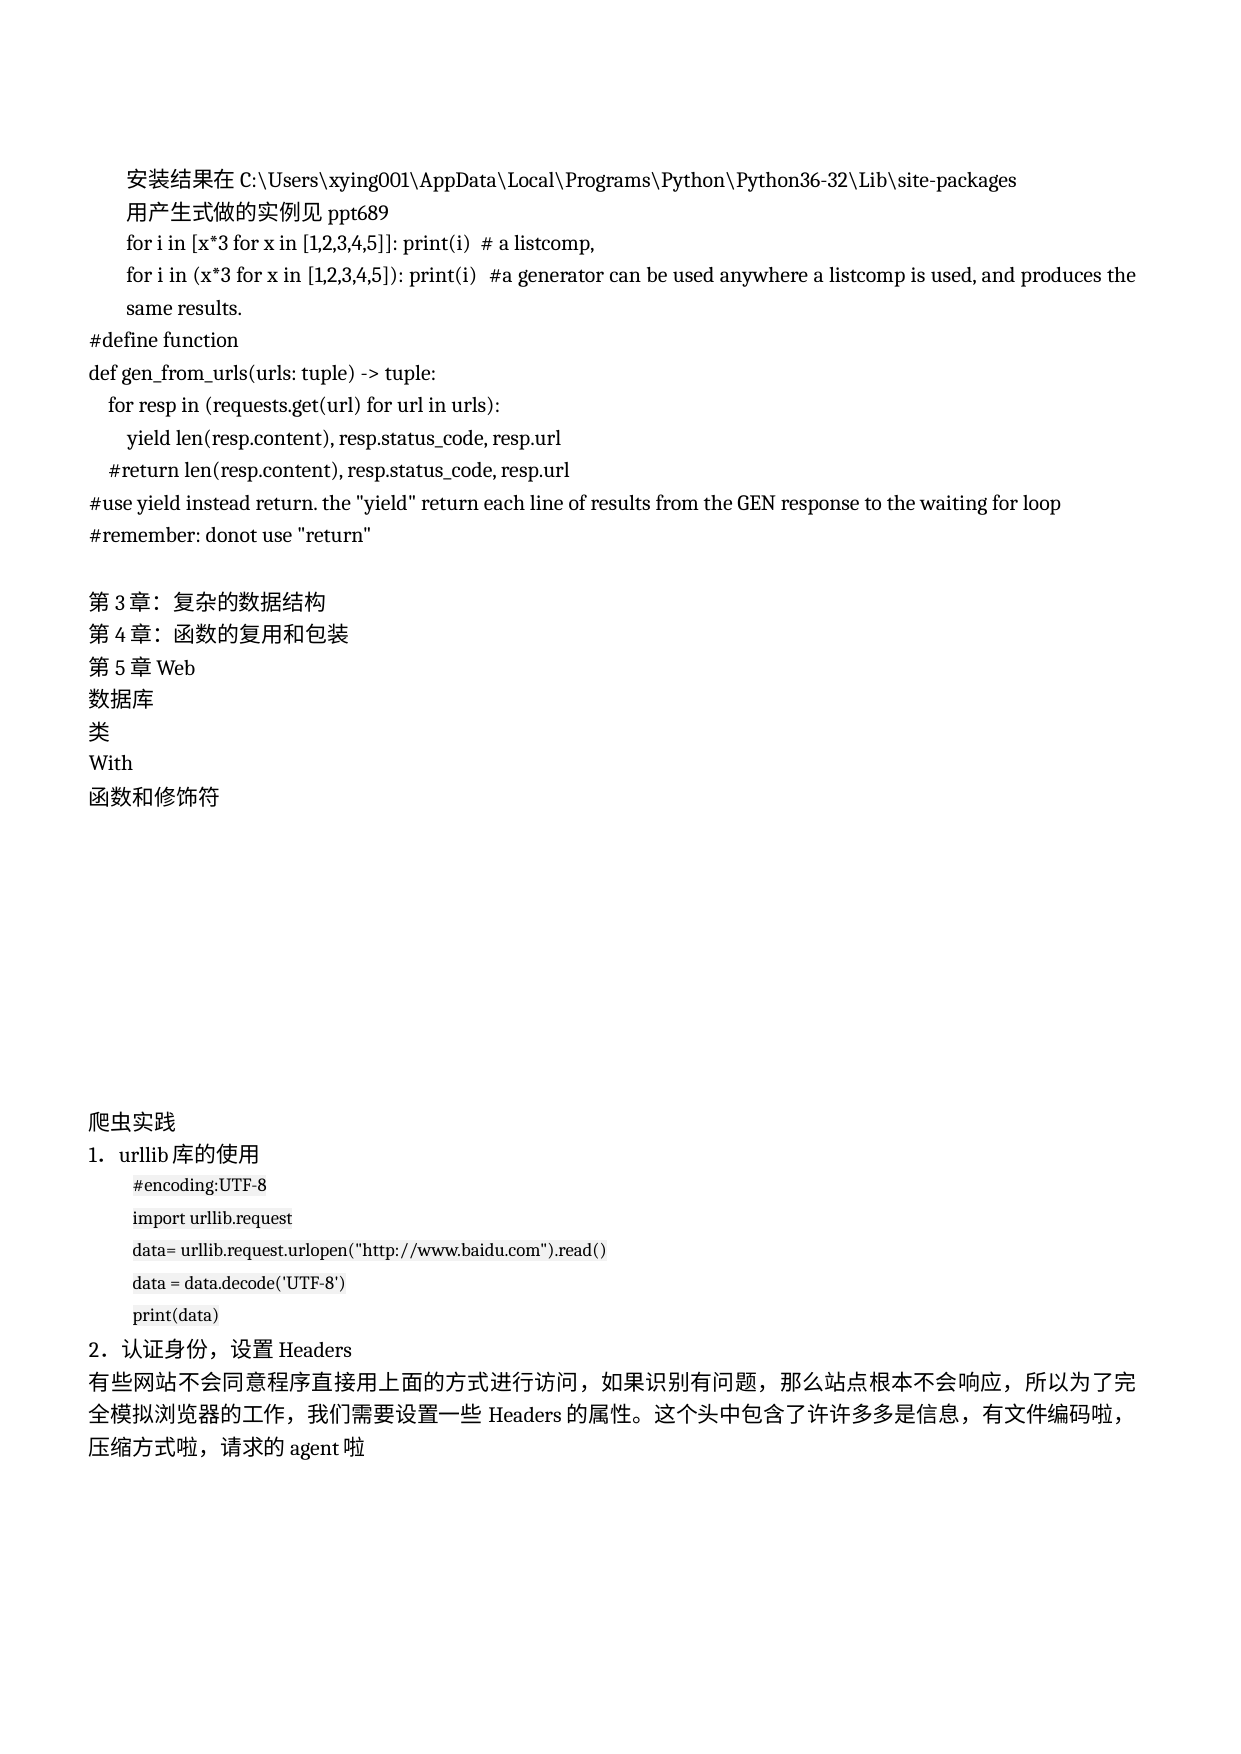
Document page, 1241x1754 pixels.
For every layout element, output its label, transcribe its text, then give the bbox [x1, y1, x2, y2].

text 爬虫实践 [89, 1104, 1137, 1137]
text 第5章Web [89, 649, 1137, 682]
text 2．认证身份，设置Headers [89, 1332, 1137, 1364]
list 用产生式做的实例见ppt689 [126, 194, 1137, 227]
text #encoding:UTF-8 [132, 1169, 1137, 1202]
text print(data) [132, 1299, 1137, 1332]
text #remember: donot use "return" [89, 519, 1137, 552]
list for i in (x*3 for x in [1,2,3,4,5]): print(i) #a generator can be used anywhere a listcomp is used, and produces the same results. [126, 259, 1137, 324]
text 第4章：函数的复用和包装 [89, 617, 1137, 649]
text for resp in (requests.get(url) for url in urls): [89, 389, 1137, 422]
text 类 [89, 714, 1137, 747]
text 有些网站不会同意程序直接用上面的方式进行访问，如果识别有问题，那么站点根本不会响应，所以为了完全模拟浏览器的工作，我们需要设置一些Headers 的属性。这个头中包含了许许多多是信息，有文件编码啦，压缩方式啦，请求的agent啦 [89, 1364, 1137, 1462]
text 第3章：复杂的数据结构 [89, 584, 1137, 617]
text #return len(resp.content), resp.status_code, resp.url [89, 454, 1137, 487]
text #use yield instead return. the "yield" return each line of results from the GEN response to the waiting for loop [89, 487, 1137, 519]
list 安装结果在C:\Users\xying001\AppData\Local\Programs\Python\Python36-32\Lib\site-packages [126, 162, 1137, 194]
text 函数和修饰符 [89, 779, 1137, 812]
text 1．urllib库的使用 [89, 1137, 1137, 1169]
text def gen_from_urls(urls: tuple) -> tuple: [89, 357, 1137, 389]
text data = data.decode('UTF-8') [132, 1267, 1137, 1299]
text With [89, 747, 1137, 779]
text #define function [89, 324, 1137, 357]
text data= urllib.request.urlopen("http://www.baidu.com").read() [132, 1234, 1137, 1267]
text 数据库 [89, 682, 1137, 714]
text yield len(resp.content), resp.status_code, resp.url [89, 422, 1137, 454]
text import urllib.request [132, 1202, 1137, 1234]
list for i in [x*3 for x in [1,2,3,4,5]]: print(i) # a listcomp, [126, 227, 1137, 259]
